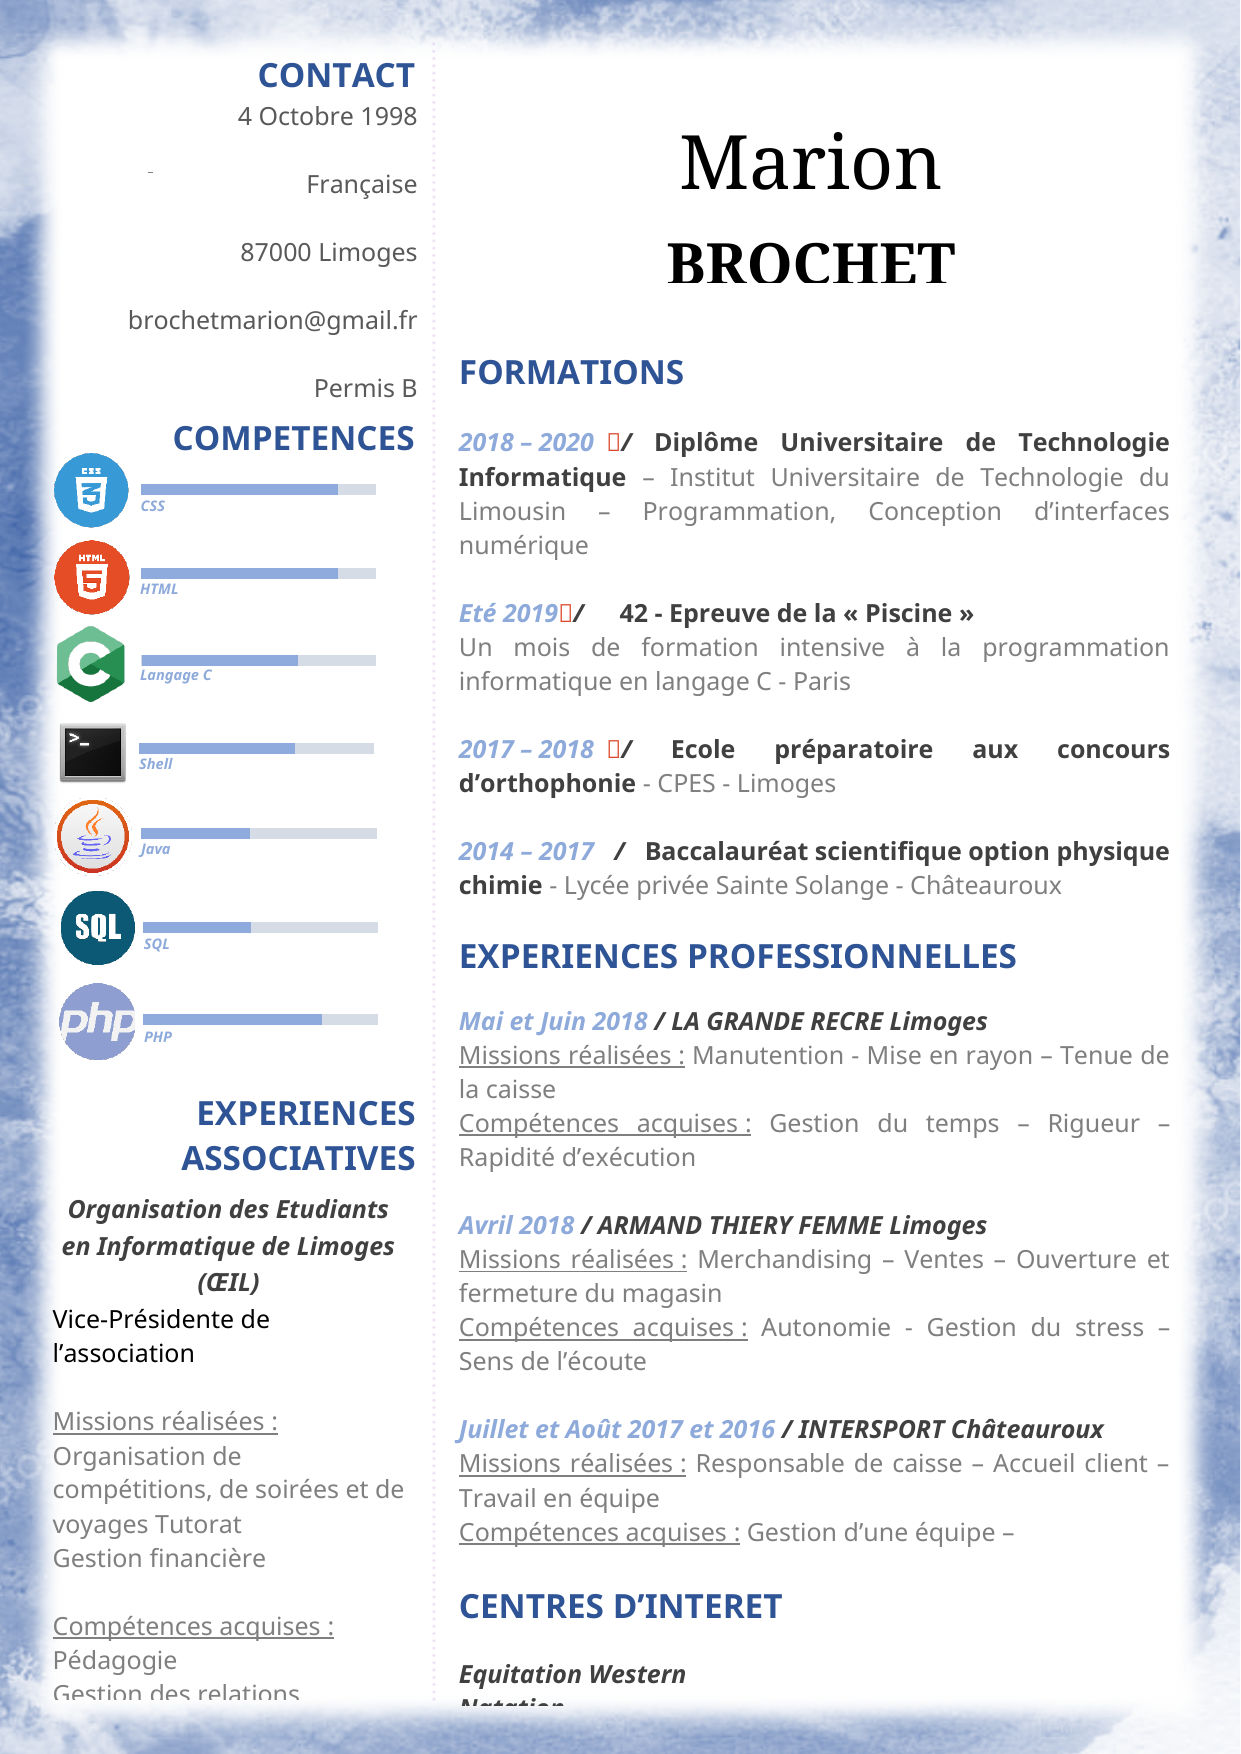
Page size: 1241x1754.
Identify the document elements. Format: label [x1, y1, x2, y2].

picture [59, 983, 135, 1060]
picture [48, 878, 147, 977]
picture [50, 449, 132, 531]
picture [50, 536, 133, 618]
picture [50, 624, 129, 703]
picture [53, 796, 132, 876]
picture [57, 716, 128, 788]
